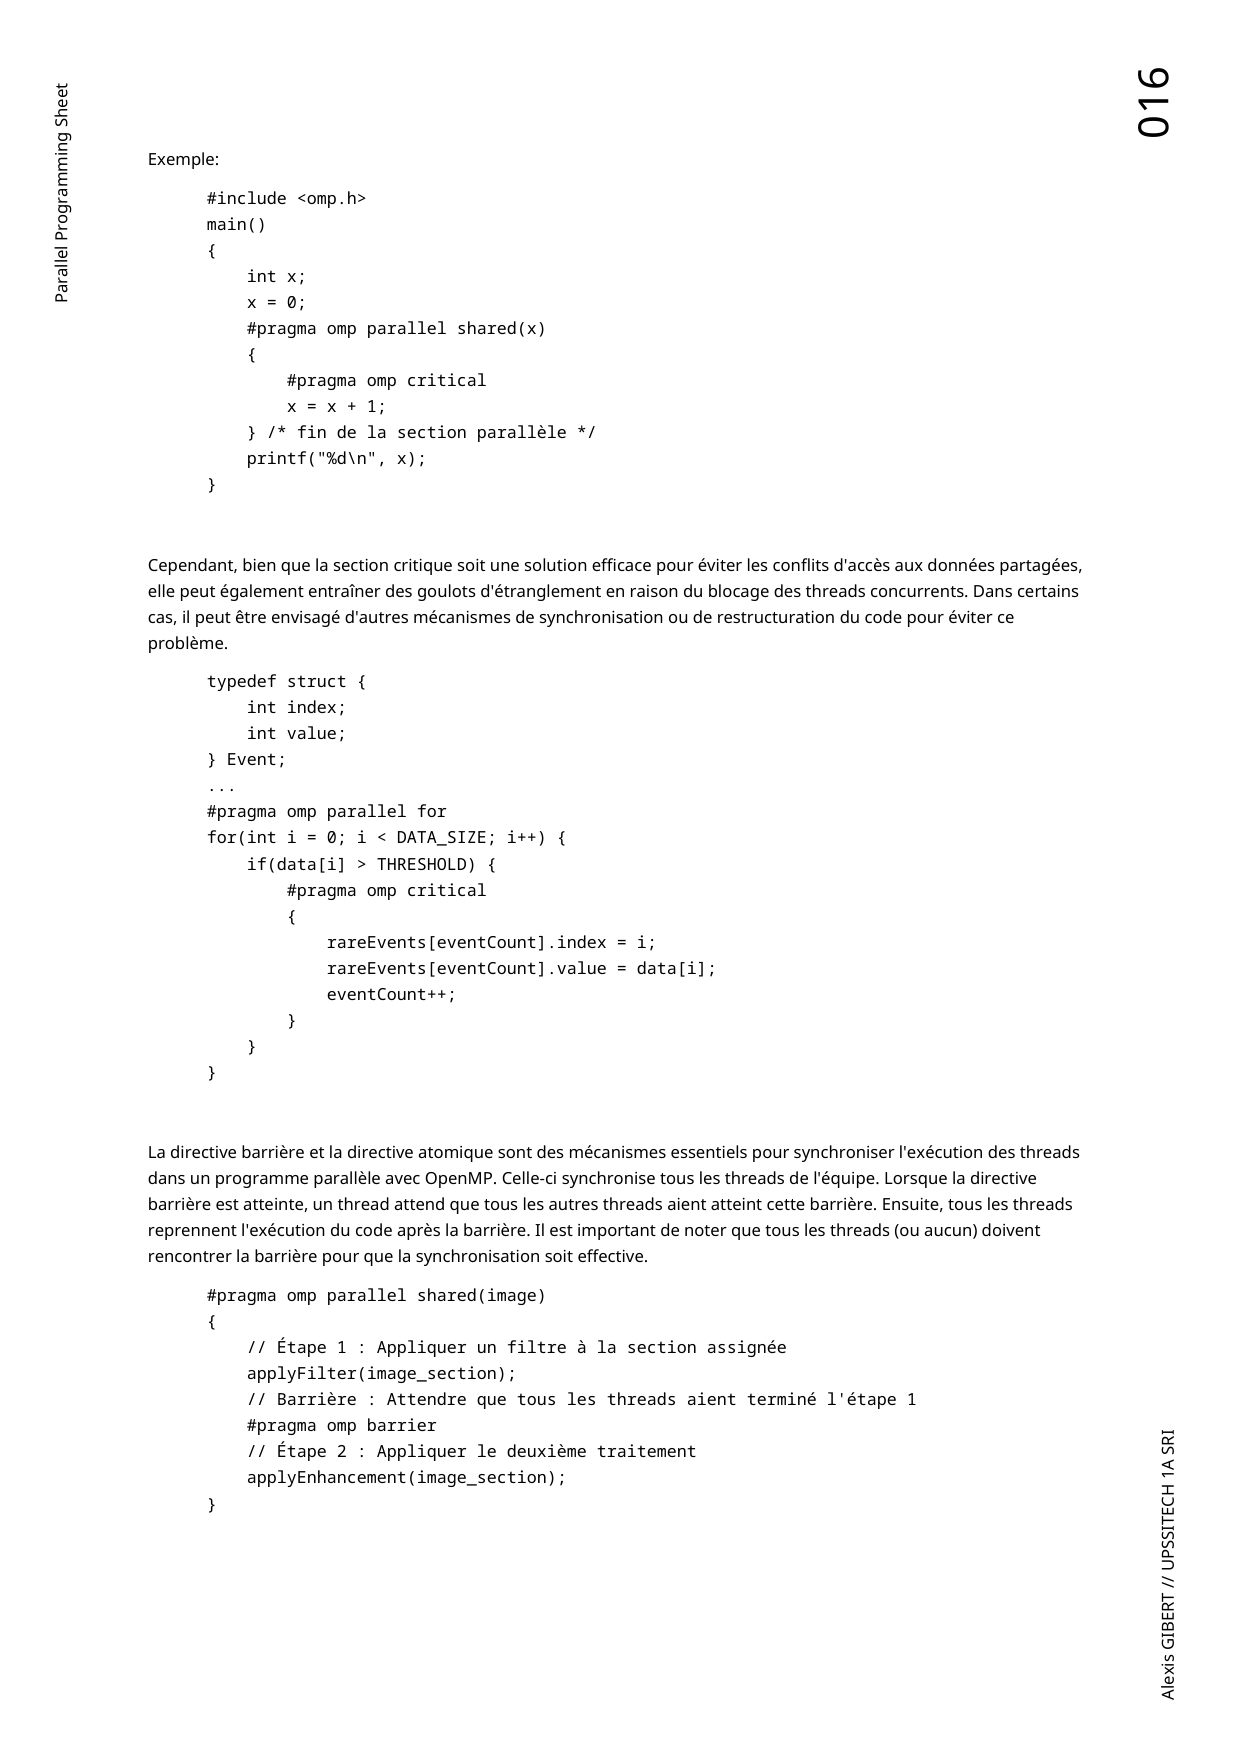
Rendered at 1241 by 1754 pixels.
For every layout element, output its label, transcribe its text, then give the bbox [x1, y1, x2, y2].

text { [207, 342, 1033, 365]
text } /* fin de la section parallèle */ [207, 421, 1033, 443]
text Exemple: [148, 148, 1093, 170]
text } [207, 1034, 1033, 1057]
text rareEvents[eventCount].value = data[i]; [207, 956, 1033, 979]
text } [207, 1061, 1033, 1083]
text main() [207, 212, 1033, 235]
text } Event; [207, 748, 1033, 771]
text typedef struct { [207, 670, 1033, 693]
text #include <omp.h> [207, 186, 1033, 209]
text #pragma omp critical [207, 368, 1033, 391]
text if(data[i] > THRESHOLD) { [207, 852, 1033, 875]
text applyFilter(image_section); [207, 1362, 1033, 1384]
text int x; [207, 264, 1033, 287]
text // Étape 2 : Appliquer le deuxième traitement [207, 1440, 1033, 1463]
text } [207, 1008, 1033, 1031]
text La directive barrière et la directive atomique sont des mécanismes essentiels pour synchroniser l'exécution des threads dans un programme parallèle avec OpenMP. Celle-ci synchronise tous les threads de l'équipe. Lorsque la directive barrière est atteinte, un thread attend que tous les autres threads aient atteint cette barrière. Ensuite, tous les threads reprennent l'exécution du code après la barrière. Il est important de noter que tous les threads (ou aucun) doivent rencontrer la barrière pour que la synchronisation soit effective. [148, 1141, 1093, 1268]
text #pragma omp parallel shared(x) [207, 316, 1033, 339]
text for(int i = 0; i < DATA_SIZE; i++) { [207, 826, 1033, 849]
text applyEnhancement(image_section); [207, 1466, 1033, 1489]
text Cependant, bien que la section critique soit une solution efficace pour éviter les conflits d'accès aux données partagées, elle peut également entraîner des goulots d'étranglement en raison du blocage des threads concurrents. Dans certains cas, il peut être envisagé d'autres mécanismes de synchronisation ou de restructuration du code pour éviter ce problème. [148, 553, 1093, 654]
text } [207, 1492, 1033, 1515]
text int index; [207, 696, 1033, 719]
text // Barrière : Attendre que tous les threads aient terminé l'étape 1 [207, 1388, 1033, 1411]
text int value; [207, 722, 1033, 745]
text rareEvents[eventCount].index = i; [207, 930, 1033, 953]
text #pragma omp parallel for [207, 800, 1033, 823]
text ... [207, 774, 1033, 797]
text x = 0; [207, 290, 1033, 313]
text #pragma omp critical [207, 878, 1033, 901]
text } [207, 473, 1033, 495]
text printf("%d\n", x); [207, 447, 1033, 469]
text { [207, 1310, 1033, 1332]
text { [207, 904, 1033, 927]
text eventCount++; [207, 982, 1033, 1005]
text x = x + 1; [207, 394, 1033, 417]
text // Étape 1 : Appliquer un filtre à la section assignée [207, 1336, 1033, 1358]
text { [207, 238, 1033, 261]
text #pragma omp barrier [207, 1414, 1033, 1437]
text #pragma omp parallel shared(image) [207, 1284, 1033, 1306]
